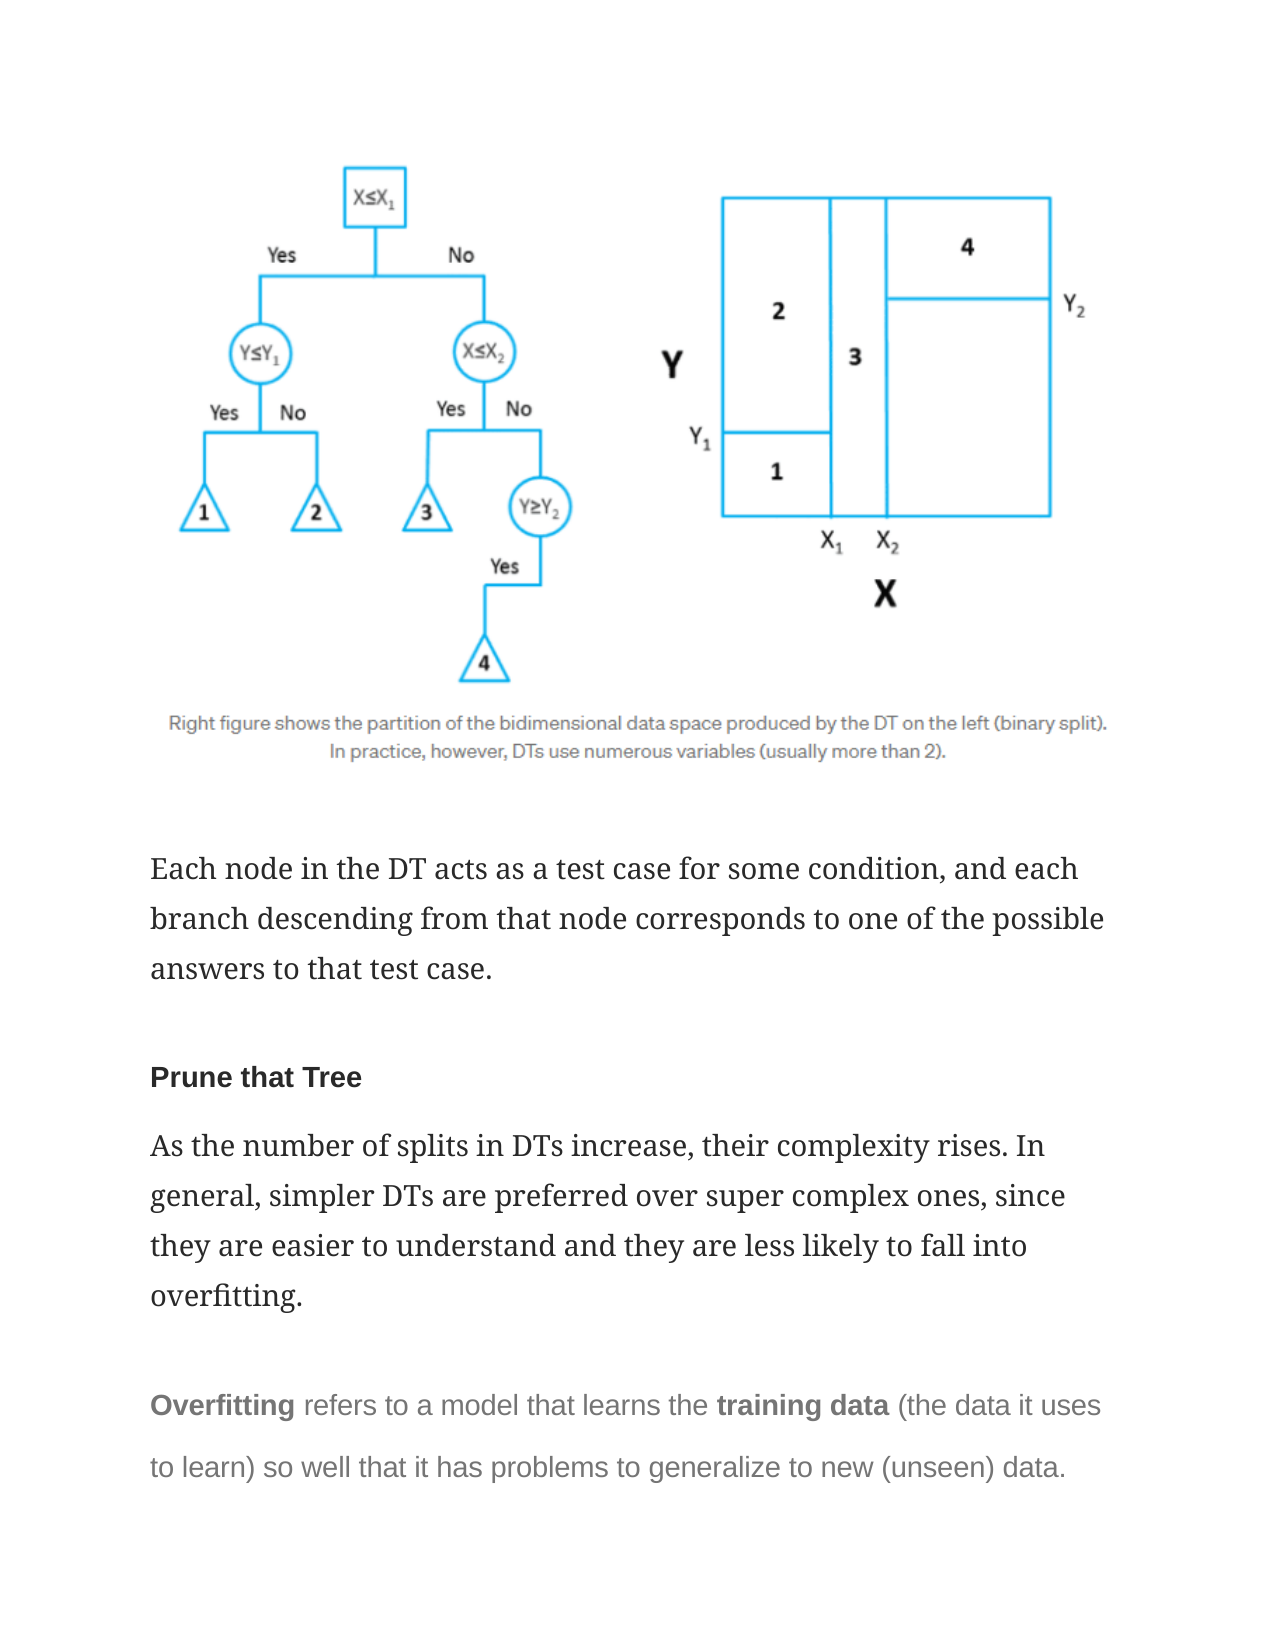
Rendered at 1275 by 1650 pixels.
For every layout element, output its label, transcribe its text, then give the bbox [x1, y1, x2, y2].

text Each node in the DT acts as a test case for some condition, and each branch descending from that node corresponds to one of the possible answers to that test case. [150, 838, 1125, 988]
text As the number of splits in DTs increase, their complexity rises. In general, simpler DTs are preferred over super complex ones, since they are easier to understand and they are less likely to fall into overfitting. [150, 1115, 1125, 1315]
subtitle Prune that Tree [150, 1037, 1125, 1093]
picture [150, 150, 1125, 789]
text Overfitting refers to a model that learns the training data (the data it uses to learn) so well that it has problems to generalize to new (unseen) data. [150, 1358, 1125, 1483]
